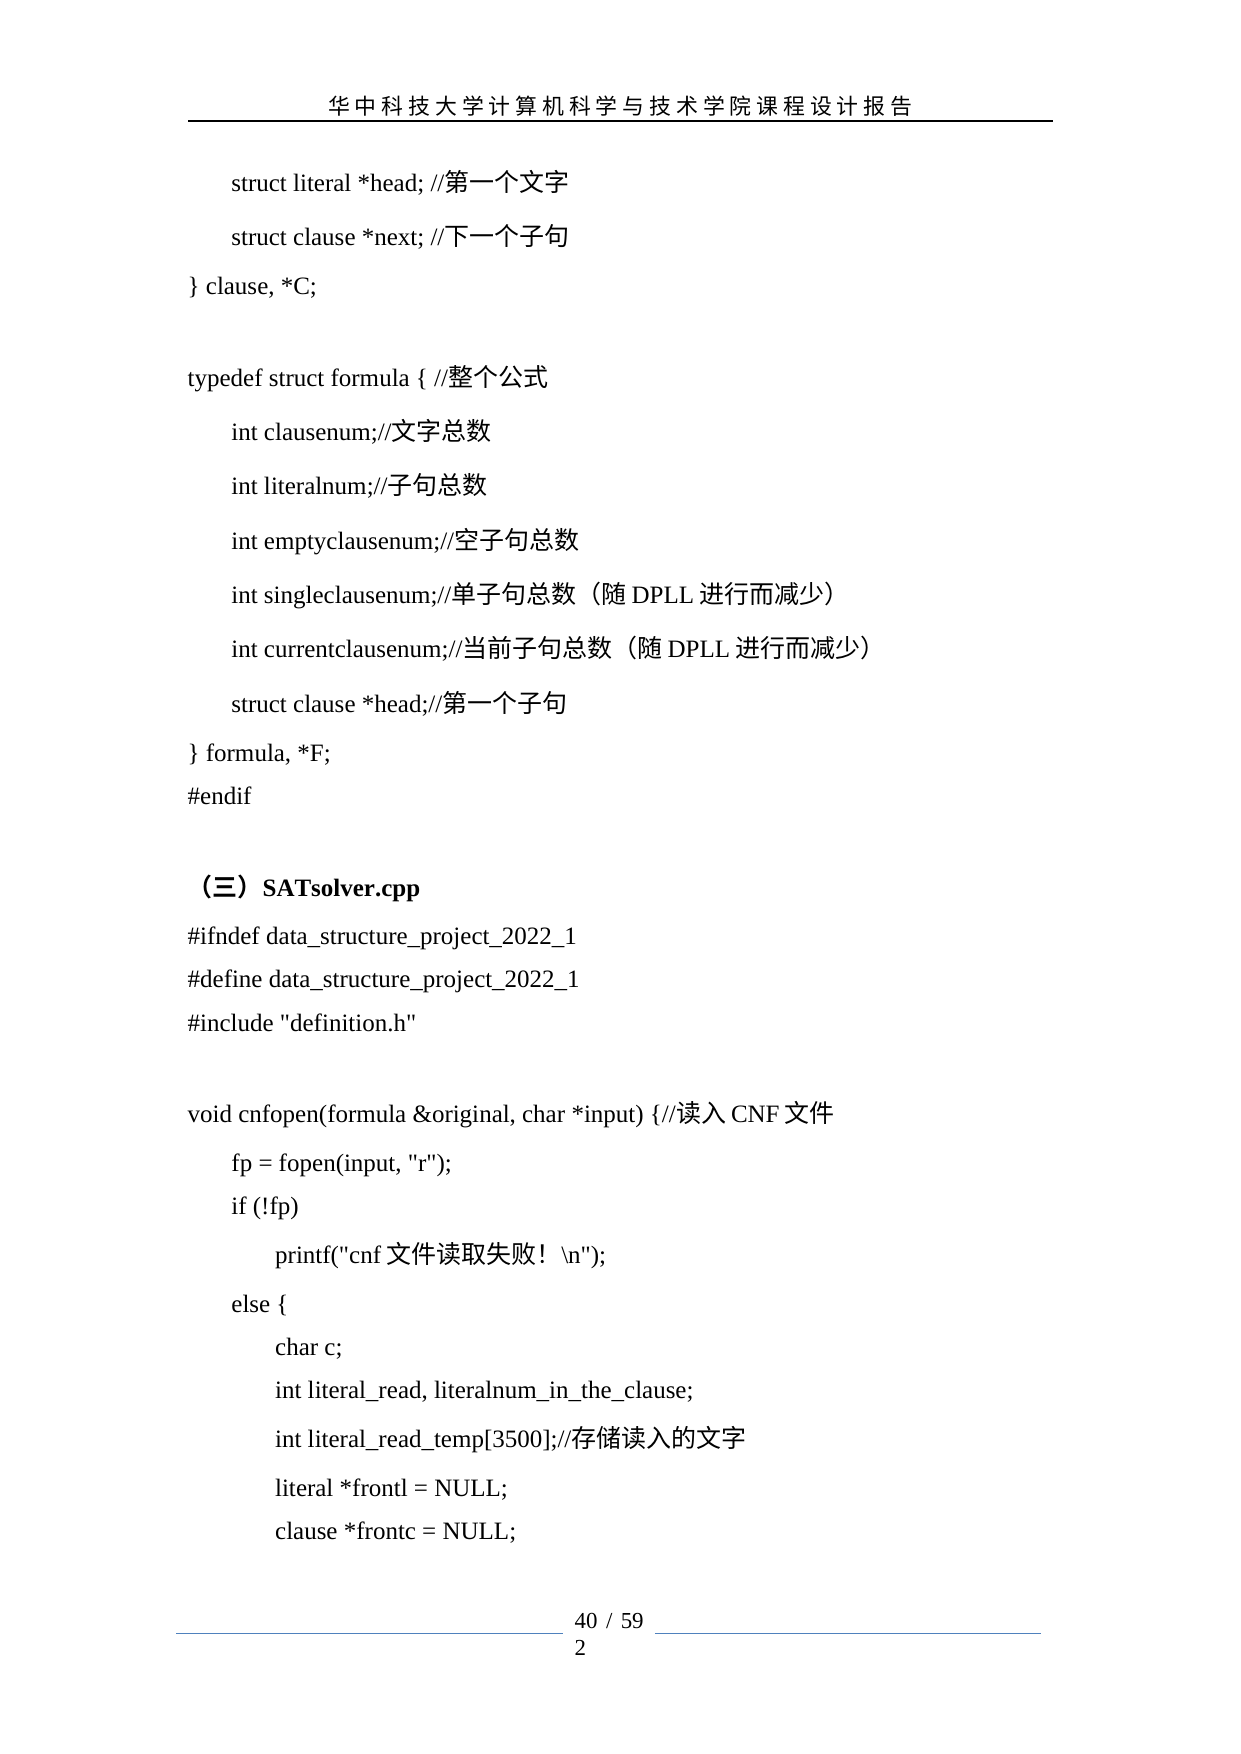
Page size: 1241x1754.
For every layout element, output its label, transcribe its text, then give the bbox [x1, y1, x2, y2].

text typedef struct formula { //整个公式 [187, 357, 1053, 393]
text #define data_structure_project_2022_1 [187, 964, 1053, 993]
text char c; [187, 1332, 1053, 1361]
text int literal_read, literalnum_in_the_clause; [187, 1375, 1053, 1404]
text } formula, *F; [187, 738, 1053, 766]
text int singleclausenum;//单子句总数（随DPLL进行而减少） [187, 574, 1053, 611]
text #endif [187, 781, 1053, 809]
text int literal_read_temp[3500];//存储读入的文字 [187, 1418, 1053, 1454]
text struct clause *head;//第一个子句 [187, 683, 1053, 719]
text struct literal *head; //第一个文字 [187, 162, 1053, 198]
text clause *frontc = NULL; [187, 1516, 1053, 1544]
text fp = fopen(input, "r"); [187, 1148, 1053, 1177]
text } clause, *C; [187, 271, 1053, 299]
text #include "definition.h" [187, 1008, 1053, 1036]
text int currentclausenum;//当前子句总数（随DPLL进行而减少） [187, 629, 1053, 665]
text int literalnum;//子句总数 [187, 466, 1053, 502]
text else { [187, 1289, 1053, 1318]
text if (!fp) [187, 1191, 1053, 1220]
text int clausenum;//文字总数 [187, 411, 1053, 448]
text literal *frontl = NULL; [187, 1473, 1053, 1501]
text #ifndef data_structure_project_2022_1 [187, 921, 1053, 950]
text void cnfopen(formula &original, char *input) {//读入CNF文件 [187, 1094, 1053, 1130]
text printf("cnf文件读取失败！\n"); [187, 1234, 1053, 1271]
text int emptyclausenum;//空子句总数 [187, 520, 1053, 556]
text struct clause *next; //下一个子句 [187, 216, 1053, 253]
text （三）SATsolver.cpp [187, 867, 1053, 903]
